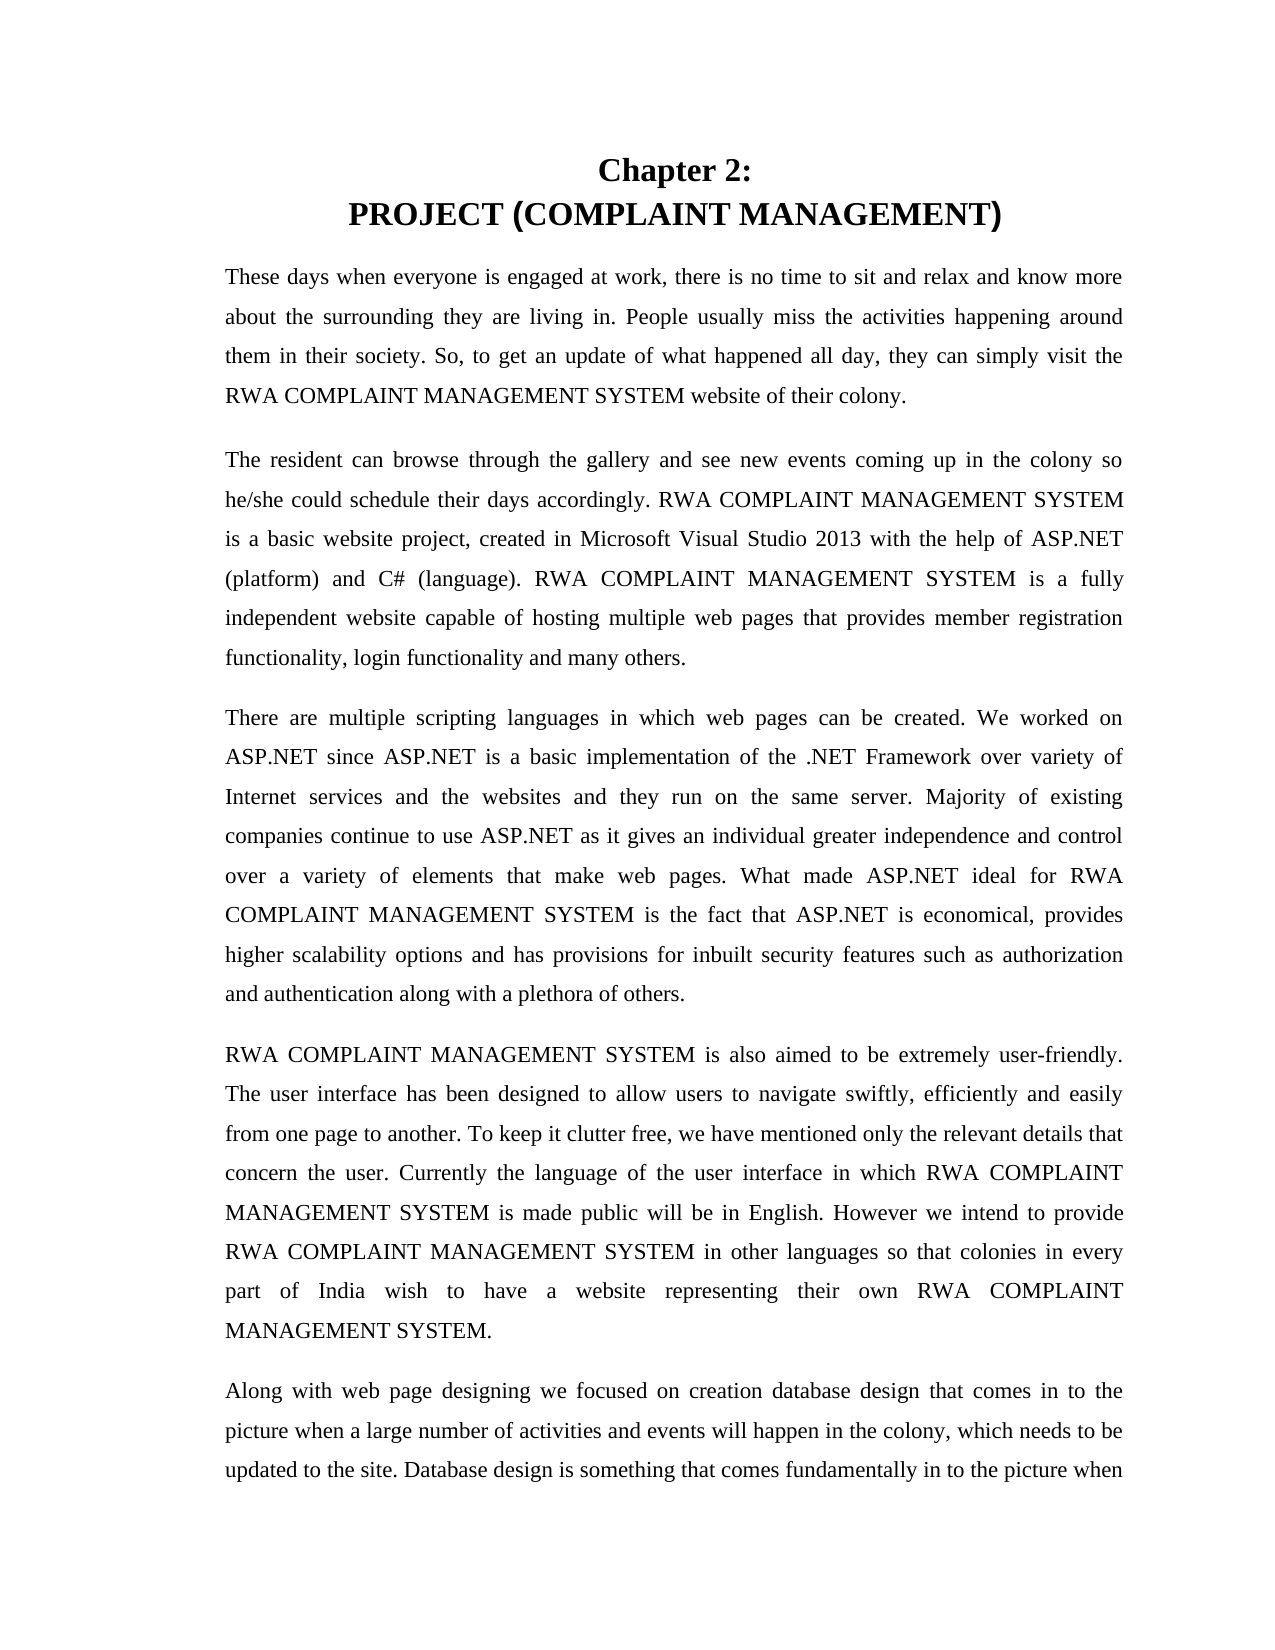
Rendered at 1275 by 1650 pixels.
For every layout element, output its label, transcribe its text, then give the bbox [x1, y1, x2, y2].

text These days when everyone is engaged at work, there is no time to sit and relax and know more about the surrounding they are living in. People usually miss the activities happening around them in their society. So, to get an update of what happened all day, they can simply visit the RWA COMPLAINT MANAGEMENT SYSTEM website of their colony. [225, 263, 1125, 408]
text PROJECT (COMPLAINT MANAGEMENT) [225, 194, 1125, 233]
text The resident can browse through the gallery and see new events coming up in the colony so he/she could schedule their days accordingly. RWA COMPLAINT MANAGEMENT SYSTEM is a basic website project, created in Microsoft Visual Studio 2013 with the help of ASP.NET (platform) and C# (language). RWA COMPLAINT MANAGEMENT SYSTEM is a fully independent website capable of hosting multiple web pages that provides member registration functionality, login functionality and many others. [225, 446, 1125, 670]
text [225, 1377, 1125, 1483]
text Chapter 2: [225, 150, 1125, 188]
text RWA COMPLAINT MANAGEMENT SYSTEM is also aimed to be extremely user-friendly. The user interface has been designed to allow users to navigate swiftly, efficiently and easily from one page to another. To keep it clutter free, we have mentioned only the relevant details that concern the user. Currently the language of the user interface in which RWA COMPLAINT MANAGEMENT SYSTEM is made public will be in English. However we intend to provide RWA COMPLAINT MANAGEMENT SYSTEM in other languages so that colonies in every part of India wish to have a website representing their own RWA COMPLAINT MANAGEMENT SYSTEM. [225, 1041, 1125, 1343]
text There are multiple scripting languages in which web pages can be created. We worked on ASP.NET since ASP.NET is a basic implementation of the .NET Framework over variety of Internet services and the websites and they run on the same server. Majority of existing companies continue to use ASP.NET as it gives an individual greater independence and control over a variety of elements that make web pages. What made ASP.NET ideal for RWA COMPLAINT MANAGEMENT SYSTEM is the fact that ASP.NET is economical, provides higher scalability options and has provisions for inbuilt security features such as authorization and authentication along with a plethora of others. [225, 704, 1125, 1007]
